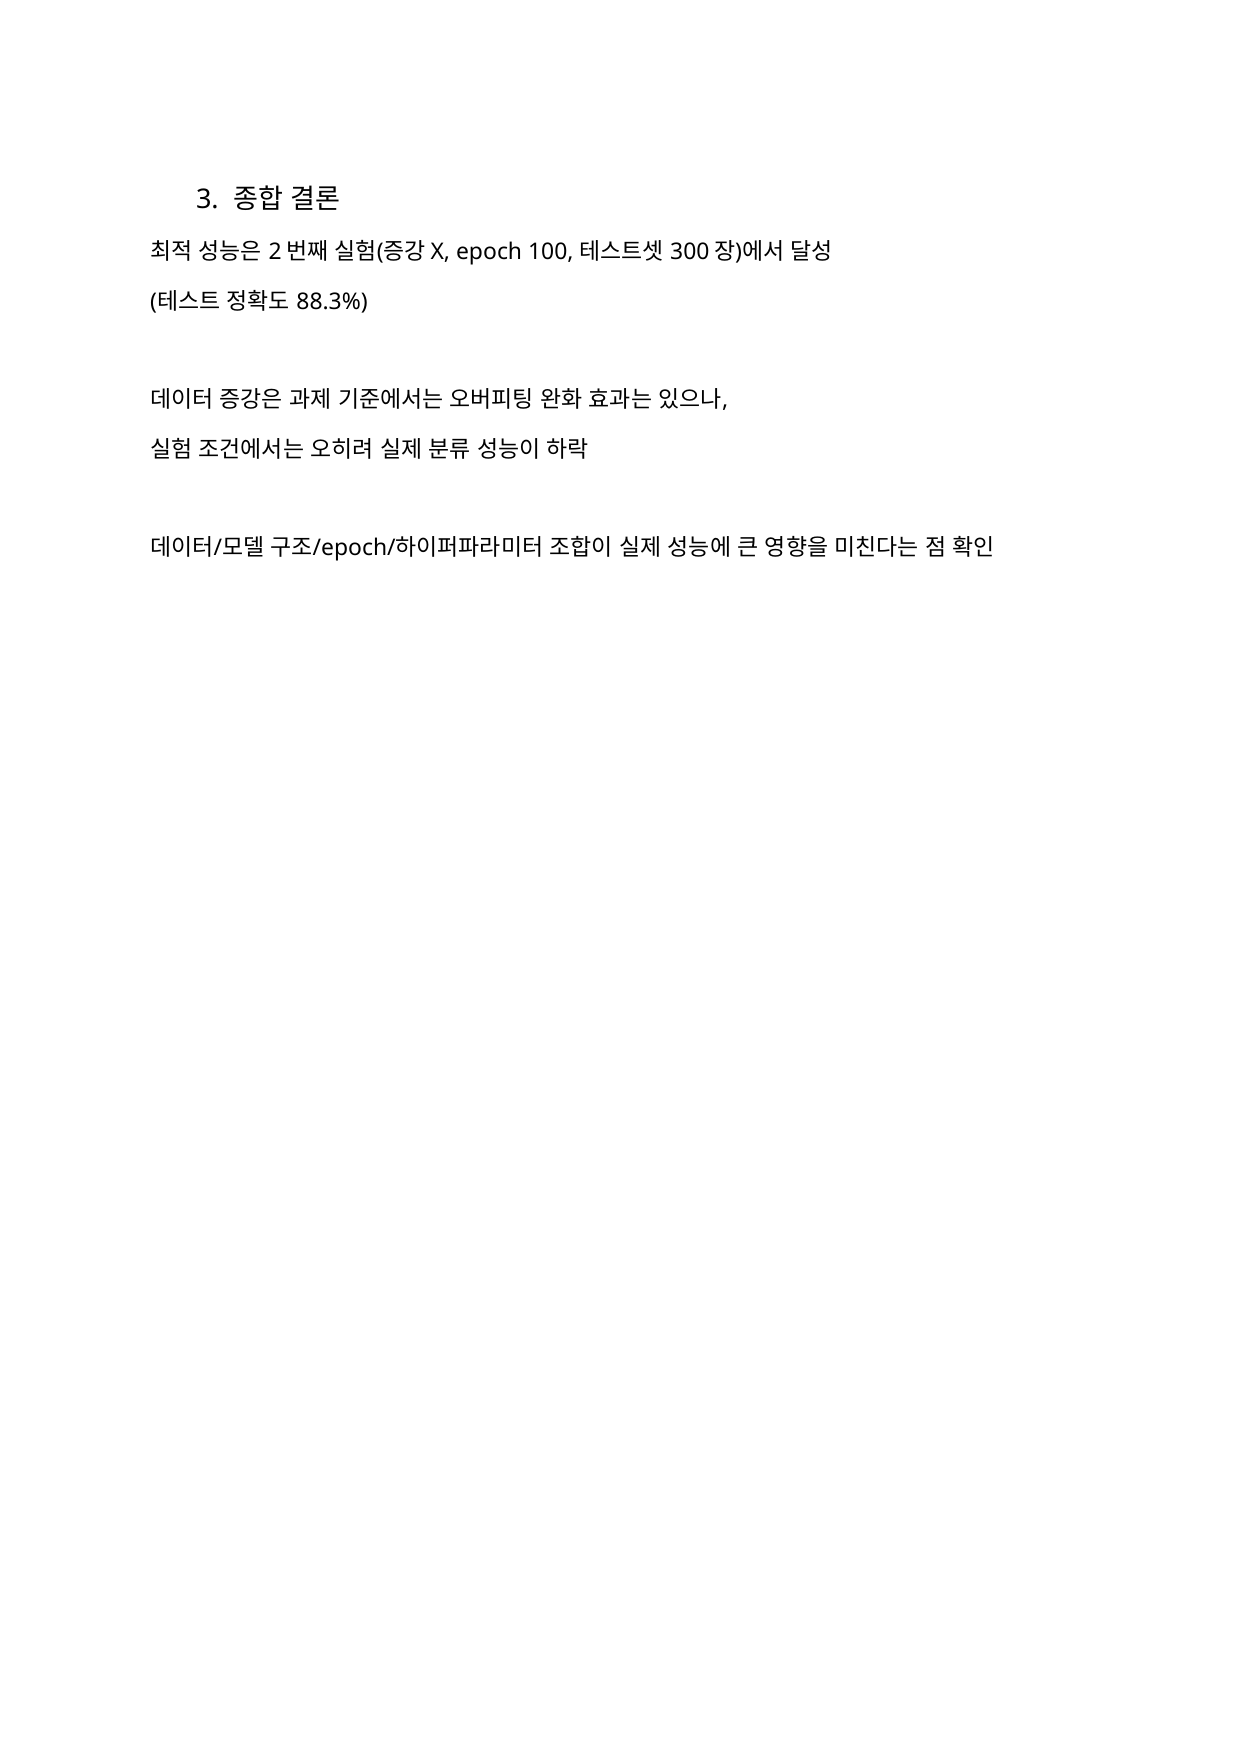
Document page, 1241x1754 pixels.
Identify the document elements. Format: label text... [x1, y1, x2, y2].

text 최적 성능은 2번째 실험(증강X, epoch 100, 테스트셋 300장)에서 달성 [150, 233, 1090, 267]
text 데이터/모델 구조/epoch/하이퍼파라미터 조합이 실제 성능에 큰 영향을 미친다는 점 확인 [150, 529, 1090, 562]
list 종합 결론 [196, 177, 1090, 217]
text 실험 조건에서는 오히려 실제 분류 성능이 하락 [150, 431, 1090, 464]
text (테스트 정확도 88.3%) [150, 283, 1090, 317]
text 데이터 증강은 과제 기준에서는 오버피팅 완화 효과는 있으나, [150, 381, 1090, 414]
